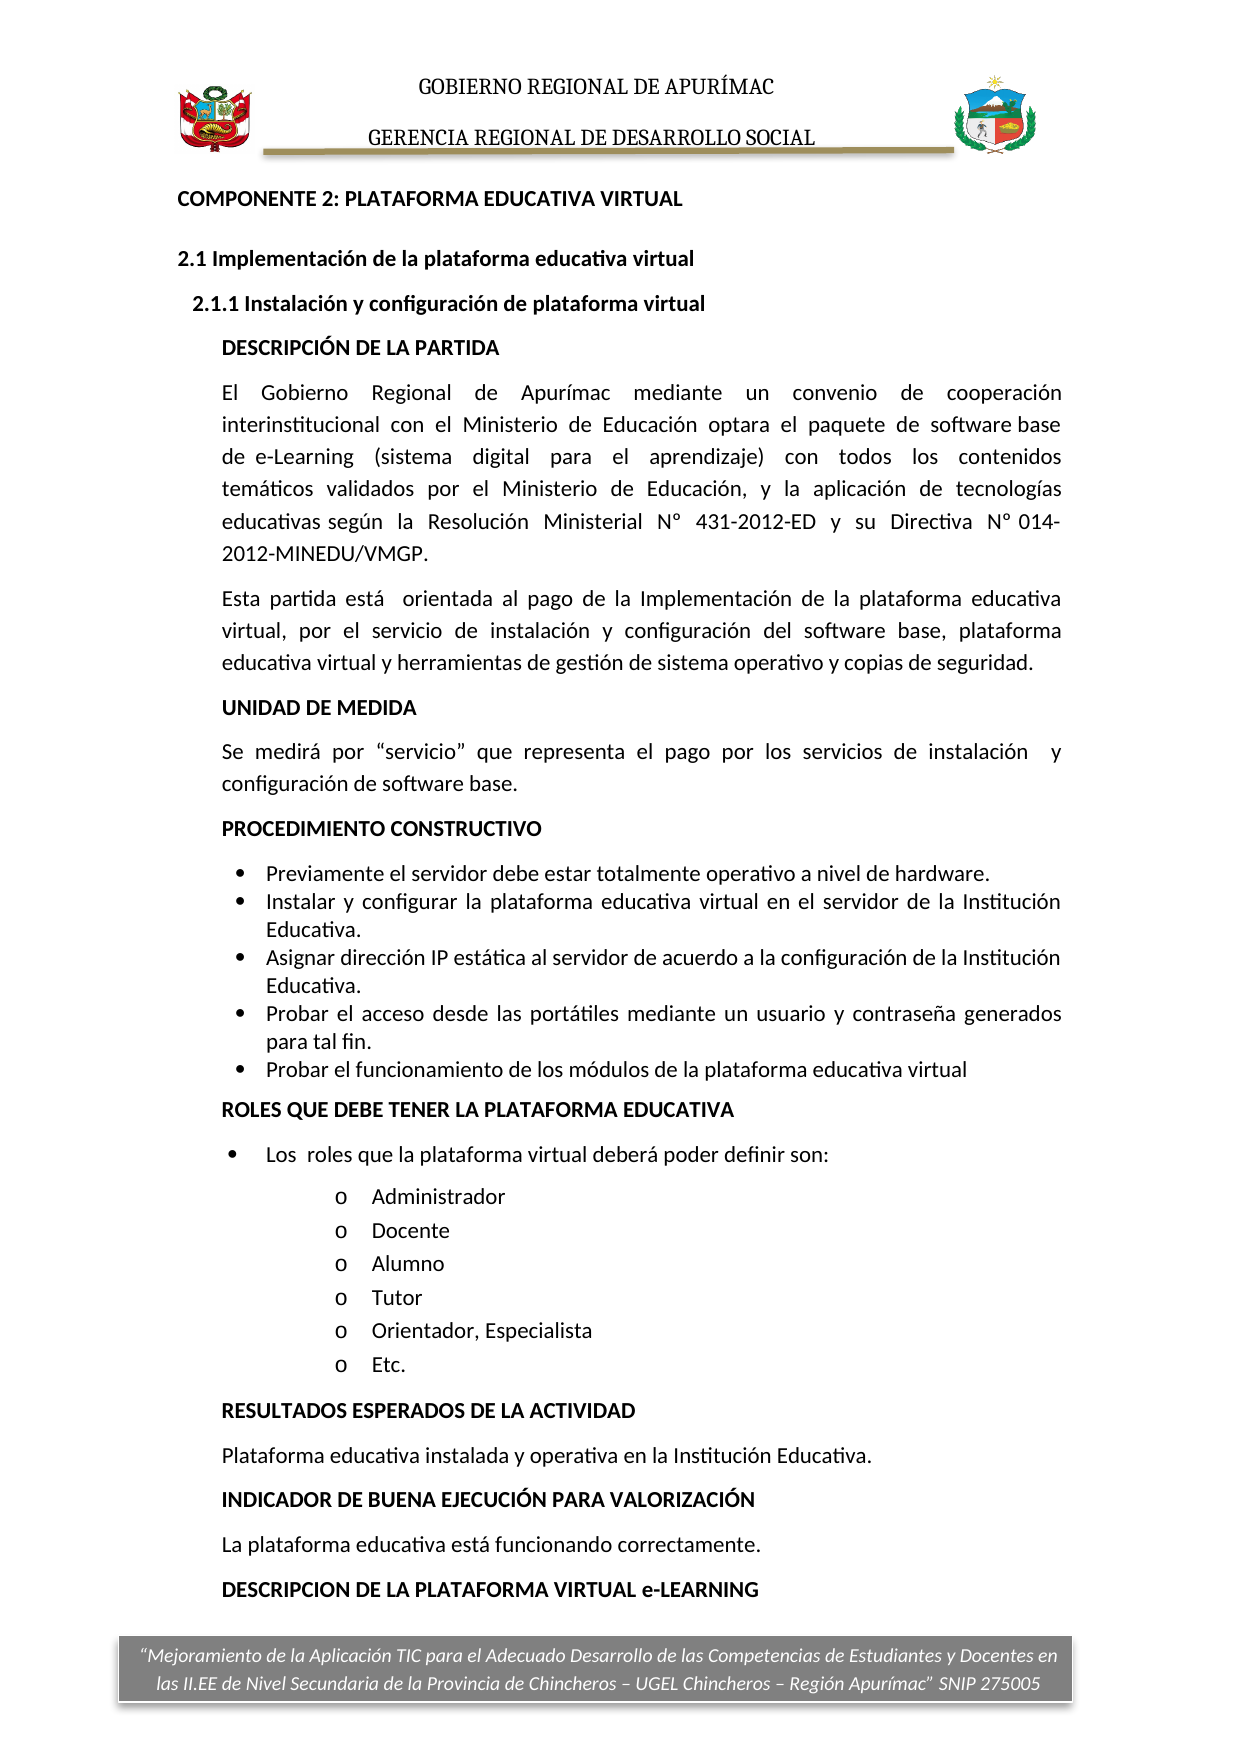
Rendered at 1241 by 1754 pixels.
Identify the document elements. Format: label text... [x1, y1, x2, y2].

text 2.1 Implementación de la plataforma educativa virtual [177, 244, 1063, 272]
list Instalar y configurar la plataforma educativa virtual en el servidor de la Institución Educativa. [236, 887, 1063, 943]
list Etc. [334, 1350, 1063, 1379]
list Alumno [334, 1249, 1063, 1278]
list Probar el acceso desde las portátiles mediante un usuario y contraseña generados para tal fin. [236, 999, 1063, 1055]
text UNIDAD DE MEDIDA [222, 693, 1063, 721]
text ROLES QUE DEBE TENER LA PLATAFORMA EDUCATIVA [221, 1096, 1063, 1124]
text INDICADOR DE BUENA EJECUCIÓN PARA VALORIZACIÓN [221, 1485, 1063, 1513]
list Previamente el servidor debe estar totalmente operativo a nivel de hardware. [236, 859, 1063, 887]
list Probar el funcionamiento de los módulos de la plataforma educativa virtual [236, 1055, 1063, 1083]
list Asignar dirección IP estática al servidor de acuerdo a la configuración de la Institución Educativa. [236, 943, 1063, 999]
text DESCRIPCION DE LA PLATAFORMA VIRTUAL e-LEARNING [222, 1575, 1063, 1603]
text La plataforma educativa está funcionando correctamente. [222, 1530, 1063, 1558]
text PROCEDIMIENTO CONSTRUCTIVO [222, 814, 1063, 842]
picture [174, 84, 255, 154]
text DESCRIPCIÓN DE LA PARTIDA [222, 333, 1063, 361]
text Plataforma educativa instalada y operativa en la Institución Educativa. [222, 1441, 1063, 1469]
text El Gobierno Regional de Apurímac mediante un convenio de cooperación interinstitucional con el Ministerio de Educación optara el paquete de software base de e-Learning (sistema digital para el aprendizaje) con todos los contenidos temáticos validados por el Ministerio de Educación, y la aplicación de tecnologías educativas según la Resolución Ministerial Nº 431-2012-ED y su Directiva Nº 014-2012-MINEDU/VMGP. [222, 378, 1063, 567]
list Orientador, Especialista [334, 1316, 1063, 1346]
list COMPONENTE 2: PLATAFORMA EDUCATIVA VIRTUAL [177, 184, 1063, 212]
picture [954, 74, 1036, 154]
list Los roles que la plataforma virtual deberá poder definir son: [228, 1140, 1063, 1168]
list Administrador [334, 1182, 1063, 1211]
list Tutor [334, 1283, 1063, 1312]
text Se medirá por “servicio” que representa el pago por los servicios de instalación y configuración de software base. [222, 737, 1063, 798]
text RESULTADOS ESPERADOS DE LA ACTIVIDAD [221, 1396, 1063, 1424]
text Esta partida está orientada al pago de la Implementación de la plataforma educativa virtual, por el servicio de instalación y configuración del software base, plataforma educativa virtual y herramientas de gestión de sistema operativo y copias de seguridad. [222, 584, 1063, 676]
list Docente [334, 1216, 1063, 1245]
text 2.1.1 Instalación y configuración de plataforma virtual [192, 289, 1063, 317]
